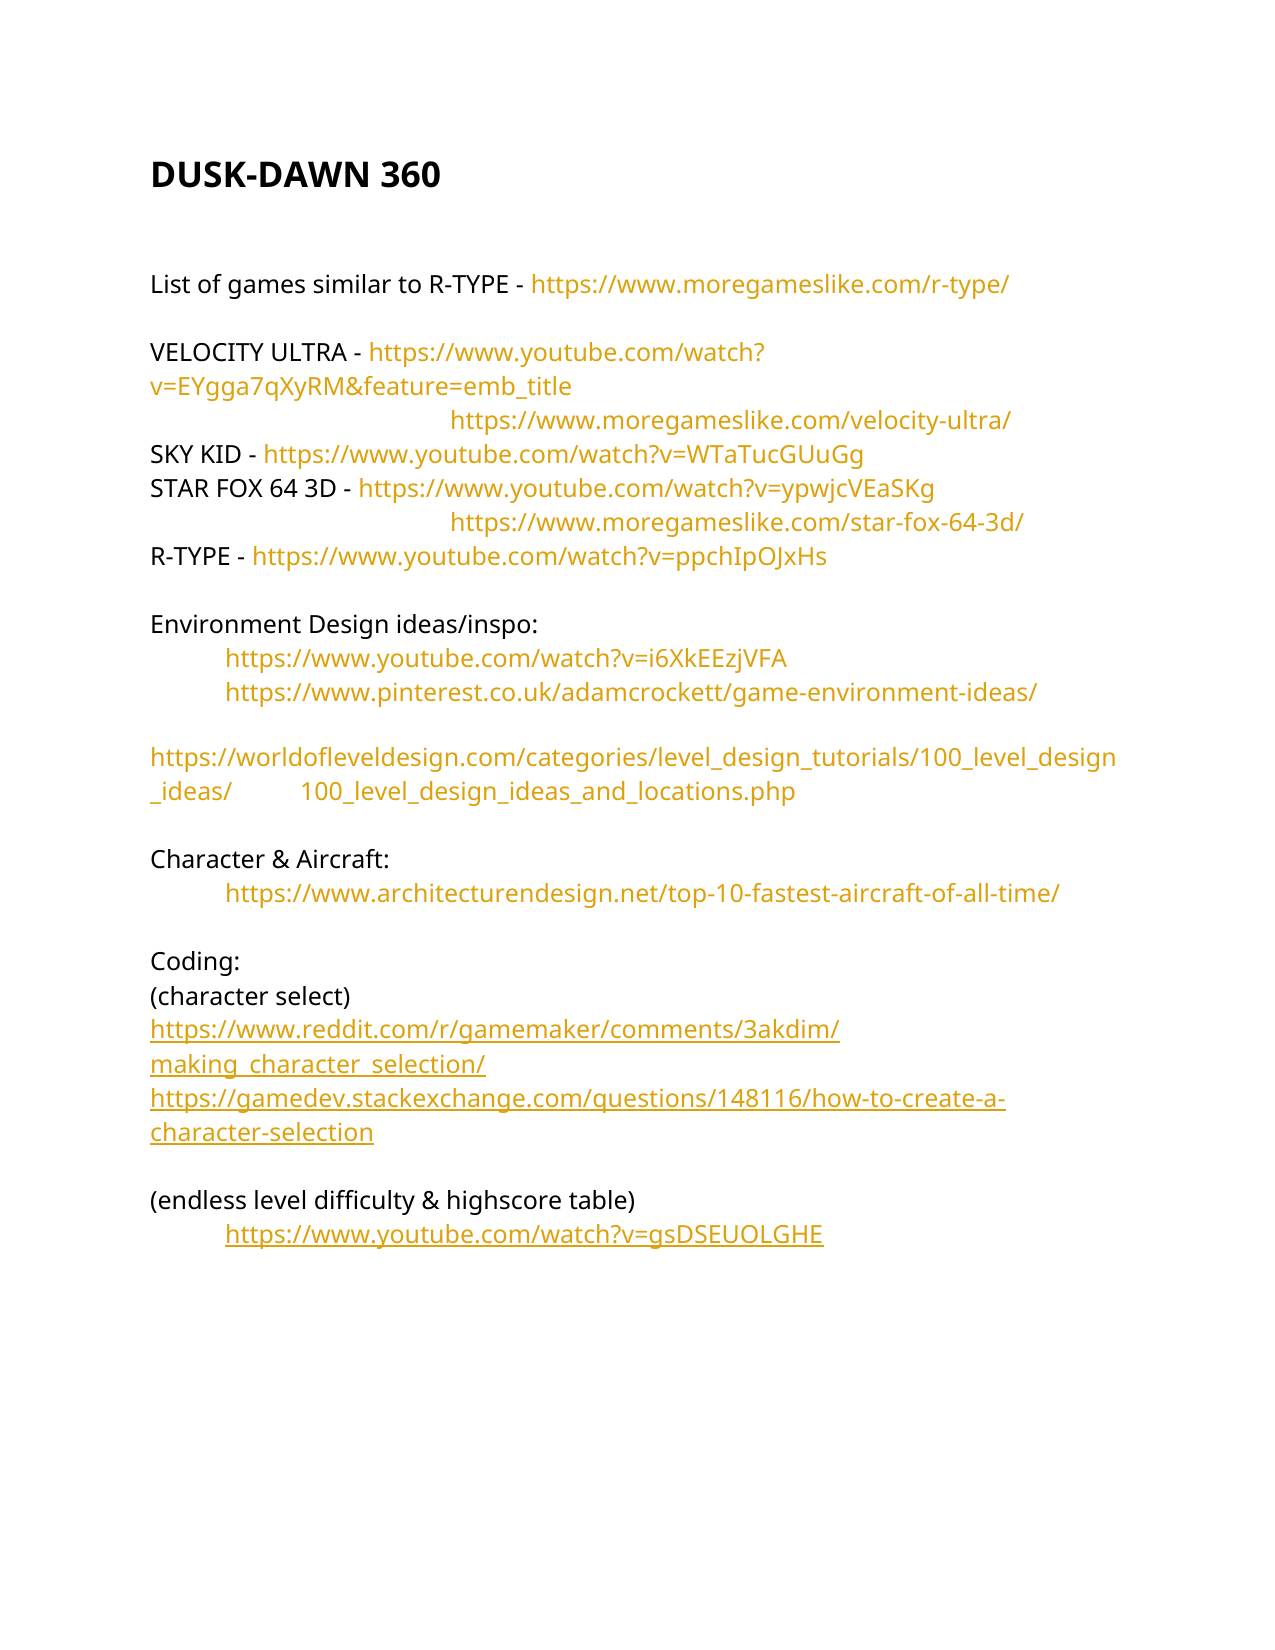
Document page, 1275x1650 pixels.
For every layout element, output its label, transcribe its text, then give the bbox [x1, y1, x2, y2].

text https://www.moregameslike.com/star-fox-64-3d/ [150, 505, 1125, 539]
text (endless level difficulty & highscore table) [150, 1182, 1125, 1217]
text Environment Design ideas/inspo: [150, 607, 1125, 641]
text VELOCITY ULTRA - https://www.youtube.com/watch?v=EYgga7qXyRM&feature=emb_title [150, 334, 1125, 403]
text Character & Aircraft: [150, 842, 1125, 876]
text SKY KID - https://www.youtube.com/watch?v=WTaTucGUuGg [150, 437, 1125, 471]
text https://www.pinterest.co.uk/adamcrockett/game-environment-ideas/ [150, 675, 1125, 709]
text https://www.moregameslike.com/velocity-ultra/ [150, 403, 1125, 437]
text https://www.reddit.com/r/gamemaker/comments/3akdim/making_character_selection/ [150, 1012, 1125, 1080]
text https://www.architecturendesign.net/top-10-fastest-aircraft-of-all-time/ [150, 876, 1125, 910]
text DUSK-DAWN 360 [150, 150, 1125, 198]
text https://worldofleveldesign.com/categories/level_design_tutorials/100_level_design_ideas/ 100_level_design_ideas_and_locations.php [150, 709, 1125, 808]
text https://www.youtube.com/watch?v=gsDSEUOLGHE [150, 1217, 1125, 1251]
text (character select) [150, 978, 1125, 1012]
text R-TYPE - https://www.youtube.com/watch?v=ppchIpOJxHs [150, 539, 1125, 573]
text https://gamedev.stackexchange.com/questions/148116/how-to-create-a-character-selection [150, 1080, 1125, 1148]
text STAR FOX 64 3D - https://www.youtube.com/watch?v=ypwjcVEaSKg [150, 471, 1125, 505]
text Coding: [150, 944, 1125, 978]
text List of games similar to R-TYPE - https://www.moregameslike.com/r-type/ [150, 266, 1125, 300]
text https://www.youtube.com/watch?v=i6XkEEzjVFA [150, 641, 1125, 675]
